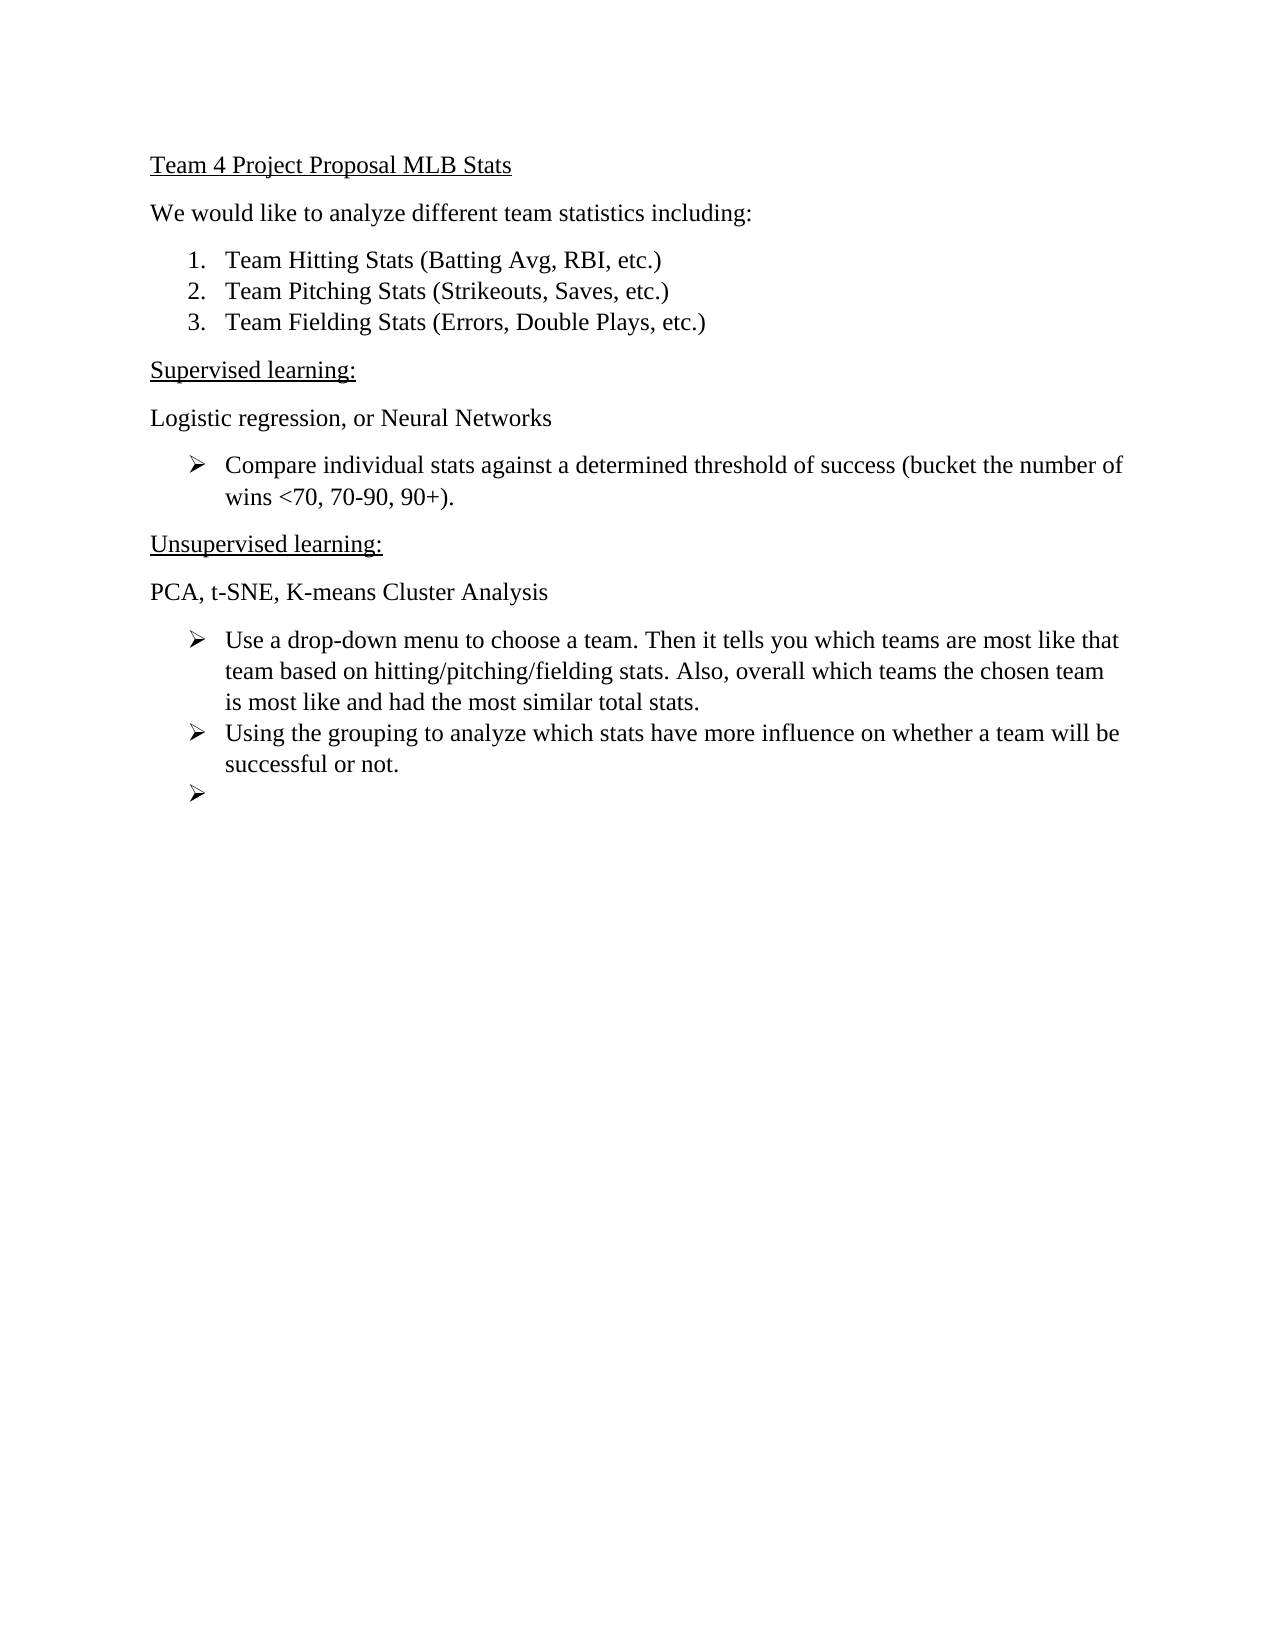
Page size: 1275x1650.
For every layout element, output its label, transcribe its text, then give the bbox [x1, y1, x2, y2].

text Logistic regression, or Neural Networks [150, 403, 1125, 432]
list Compare individual stats against a determined threshold of success (bucket the number of wins <70, 70-90, 90+). [187, 451, 1125, 510]
text Team 4 Project Proposal MLB Stats [150, 150, 1125, 179]
list Team Pitching Stats (Strikeouts, Saves, etc.) [187, 276, 1125, 305]
text Unsupervised learning: [150, 529, 1125, 558]
list Use a drop-down menu to choose a team. Then it tells you which teams are most like that team based on hitting/pitching/fielding stats. Also, overall which teams the chosen team is most like and had the most similar total stats. [187, 625, 1125, 716]
text We would like to analyze different team statistics including: [150, 198, 1125, 226]
text Supervised learning: [150, 355, 1125, 384]
text PCA, t-SNE, K-means Cluster Analysis [150, 577, 1125, 606]
list Team Fielding Stats (Errors, Double Plays, etc.) [187, 307, 1125, 336]
list Using the grouping to analyze which stats have more influence on whether a team will be successful or not. [187, 718, 1125, 778]
list Team Hitting Stats (Batting Avg, RBI, etc.) [187, 245, 1125, 274]
